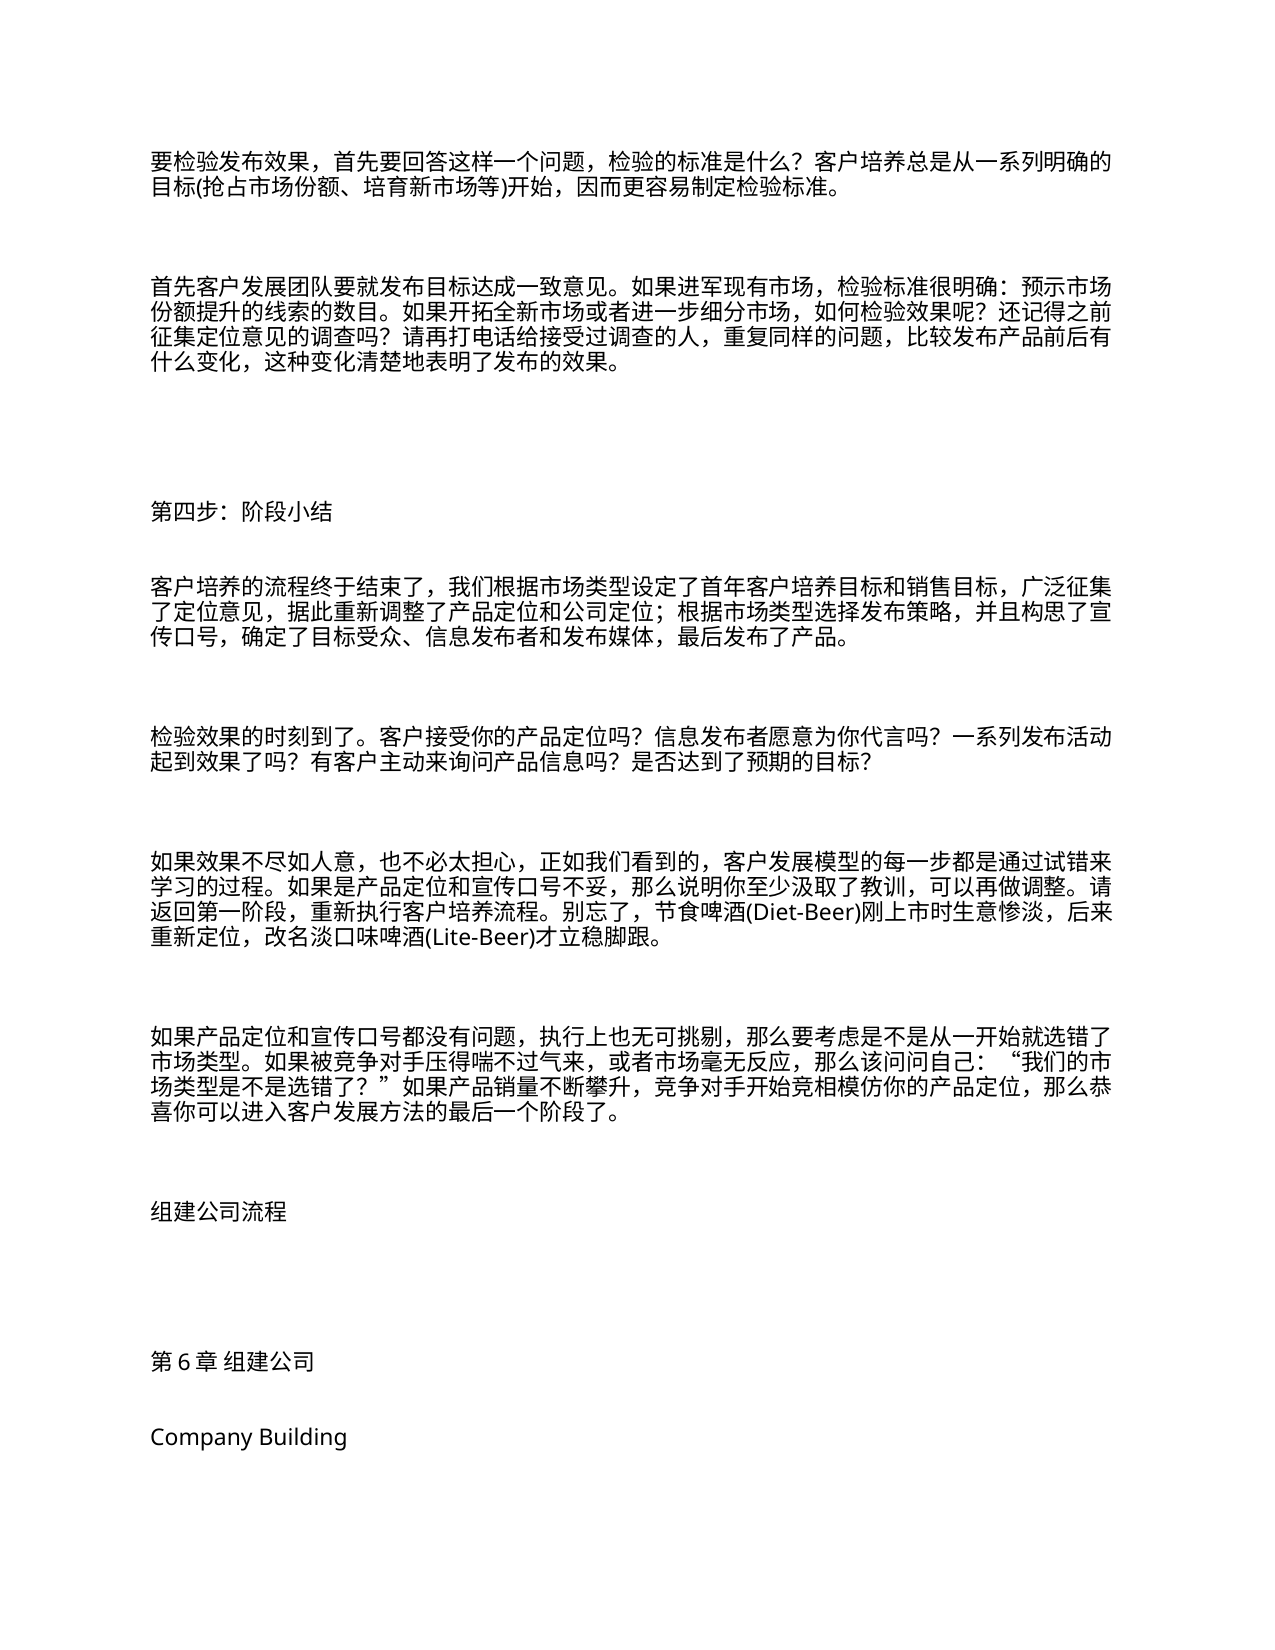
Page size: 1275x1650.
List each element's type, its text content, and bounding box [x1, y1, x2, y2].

text 首先客户发展团队要就发布目标达成一致意见。如果进军现有市场，检验标准很明确：预示市场份额提升的线索的数目。如果开拓全新市场或者进一步细分市场，如何检验效果呢？还记得之前征集定位意见的调查吗？请再打电话给接受过调查的人，重复同样的问题，比较发布产品前后有什么变化，这种变化清楚地表明了发布的效果。 [150, 275, 1125, 375]
text 检验效果的时刻到了。客户接受你的产品定位吗？信息发布者愿意为你代言吗？一系列发布活动起到效果了吗？有客户主动来询问产品信息吗？是否达到了预期的目标？ [150, 725, 1125, 775]
text 组建公司流程 [150, 1200, 1125, 1225]
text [150, 150, 1125, 200]
text 如果效果不尽如人意，也不必太担心，正如我们看到的，客户发展模型的每一步都是通过试错来学习的过程。如果是产品定位和宣传口号不妥，那么说明你至少汲取了教训，可以再做调整。请返回第一阶段，重新执行客户培养流程。别忘了，节食啤酒(Diet-Beer)刚上市时生意惨淡，后来重新定位，改名淡口味啤酒(Lite-Beer)才立稳脚跟。 [150, 850, 1125, 950]
text 客户培养的流程终于结束了，我们根据市场类型设定了首年客户培养目标和销售目标，广泛征集了定位意见，据此重新调整了产品定位和公司定位；根据市场类型选择发布策略，并且构思了宣传口号，确定了目标受众、信息发布者和发布媒体，最后发布了产品。 [150, 575, 1125, 650]
text 如果产品定位和宣传口号都没有问题，执行上也无可挑剔，那么要考虑是不是从一开始就选错了市场类型。如果被竞争对手压得喘不过气来，或者市场毫无反应，那么该问问自己：“我们的市场类型是不是选错了？”如果产品销量不断攀升，竞争对手开始竞相模仿你的产品定位，那么恭喜你可以进入客户发展方法的最后一个阶段了。 [150, 1025, 1125, 1125]
text Company Building [150, 1425, 1125, 1450]
text 第四步：阶段小结 [150, 500, 1125, 525]
text 第6章 组建公司 [150, 1350, 1125, 1375]
